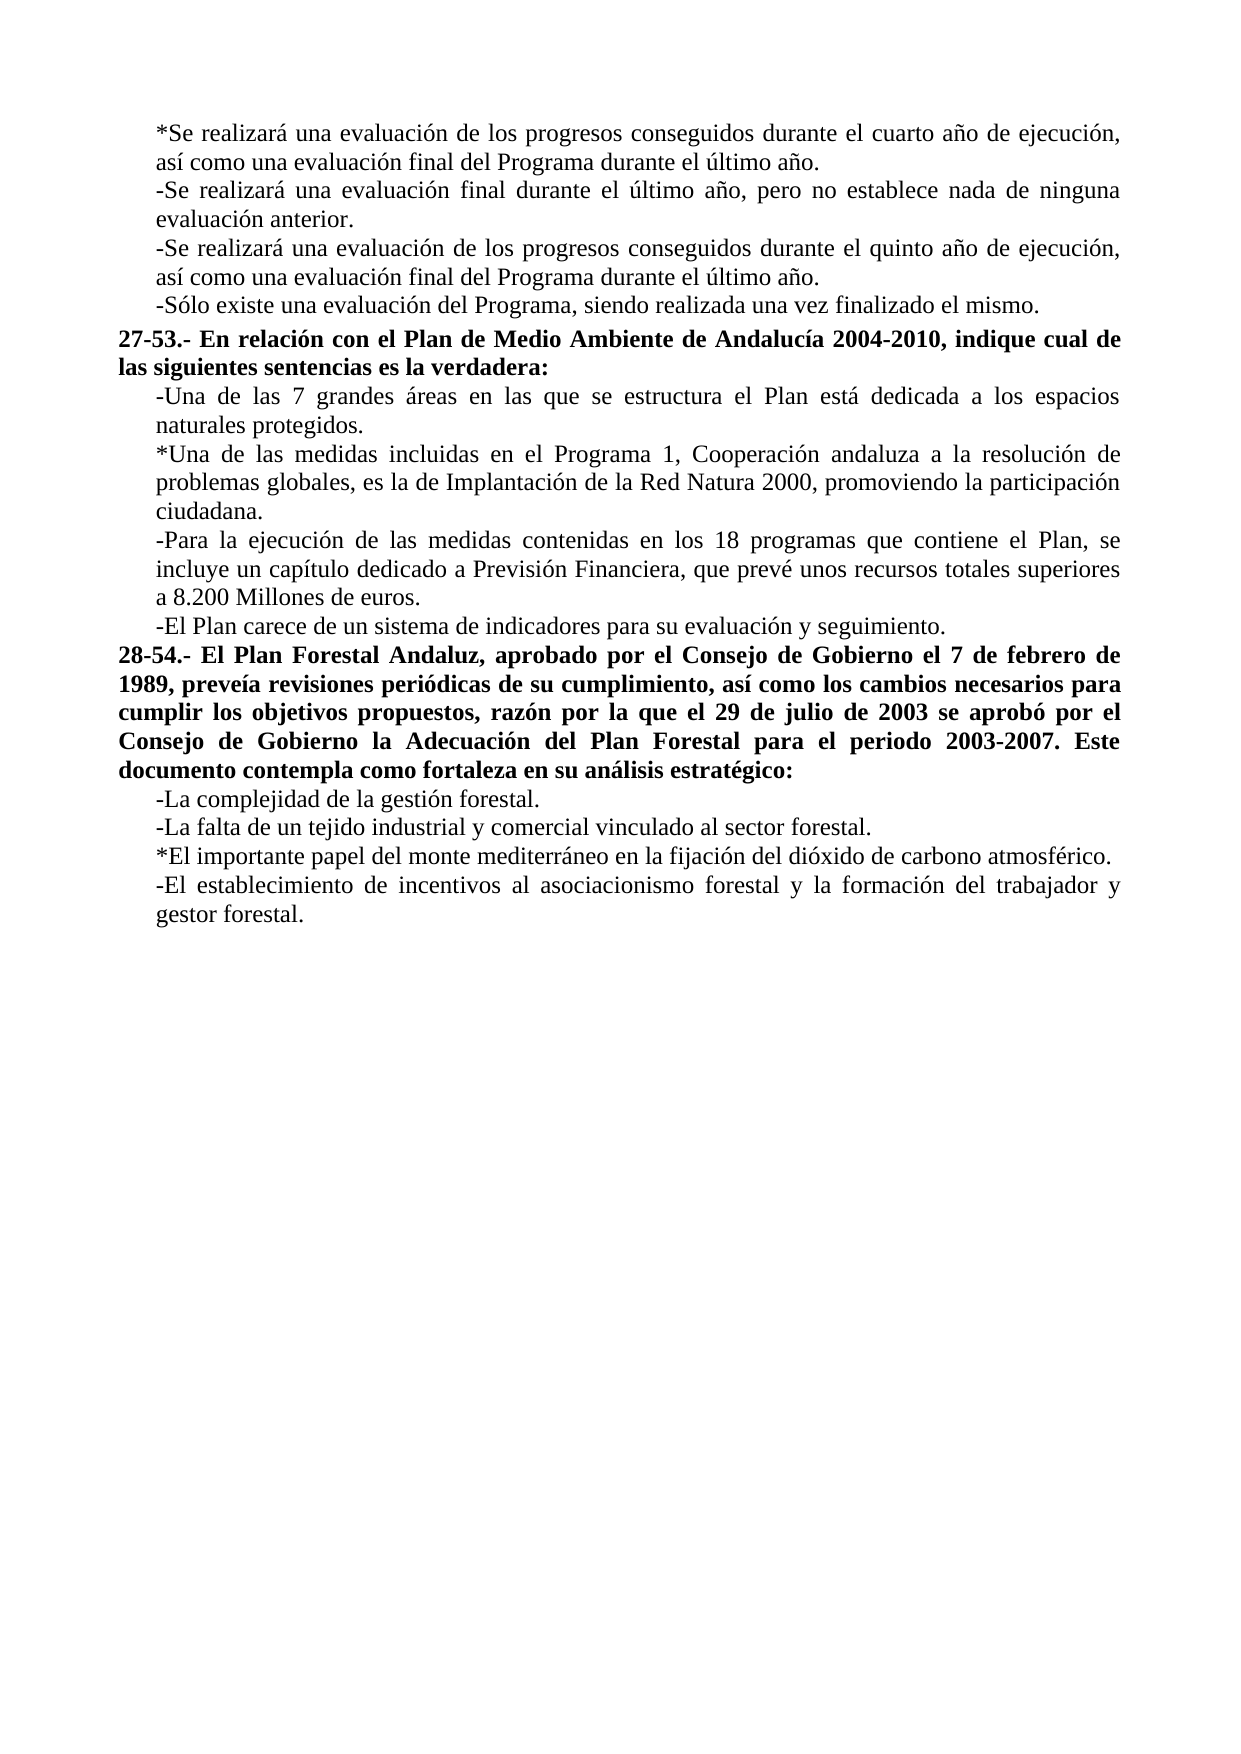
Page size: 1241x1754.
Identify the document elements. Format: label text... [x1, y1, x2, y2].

text *Una de las medidas incluidas en el Programa 1, Cooperación andaluza a la resolución de problemas globales, es la de Implantación de la Red Natura 2000, promoviendo la participación ciudadana. [156, 439, 1122, 525]
text -Sólo existe una evaluación del Programa, siendo realizada una vez finalizado el mismo. [156, 291, 1122, 319]
text *Se realizará una evaluación de los progresos conseguidos durante el cuarto año de ejecución, así como una evaluación final del Programa durante el último año. [156, 118, 1122, 176]
text *El importante papel del monte mediterráneo en la fijación del dióxido de carbono atmosférico. [156, 841, 1122, 870]
text -Se realizará una evaluación de los progresos conseguidos durante el quinto año de ejecución, así como una evaluación final del Programa durante el último año. [156, 233, 1122, 291]
text -El establecimiento de incentivos al asociacionismo forestal y la formación del trabajador y gestor forestal. [156, 870, 1122, 927]
text -La falta de un tejido industrial y comercial vinculado al sector forestal. [156, 812, 1122, 841]
text -El Plan carece de un sistema de indicadores para su evaluación y seguimiento. [156, 611, 1122, 640]
text -Para la ejecución de las medidas contenidas en los 18 programas que contiene el Plan, se incluye un capítulo dedicado a Previsión Financiera, que prevé unos recursos totales superiores a 8.200 Millones de euros. [156, 525, 1122, 611]
text -Se realizará una evaluación final durante el último año, pero no establece nada de ninguna evaluación anterior. [156, 176, 1122, 233]
text -La complejidad de la gestión forestal. [156, 784, 1122, 812]
text 28-54.- El Plan Forestal Andaluz, aprobado por el Consejo de Gobierno el 7 de febrero de 1989, preveía revisiones periódicas de su cumplimiento, así como los cambios necesarios para cumplir los objetivos propuestos, razón por la que el 29 de julio de 2003 se aprobó por el Consejo de Gobierno la Adecuación del Plan Forestal para el periodo 2003-2007. Este documento contempla como fortaleza en su análisis estratégico: [118, 640, 1122, 784]
text -Una de las 7 grandes áreas en las que se estructura el Plan está dedicada a los espacios naturales protegidos. [156, 381, 1122, 439]
text 27-53.- En relación con el Plan de Medio Ambiente de Andalucía 2004-2010, indique cual de las siguientes sentencias es la verdadera: [118, 324, 1122, 381]
